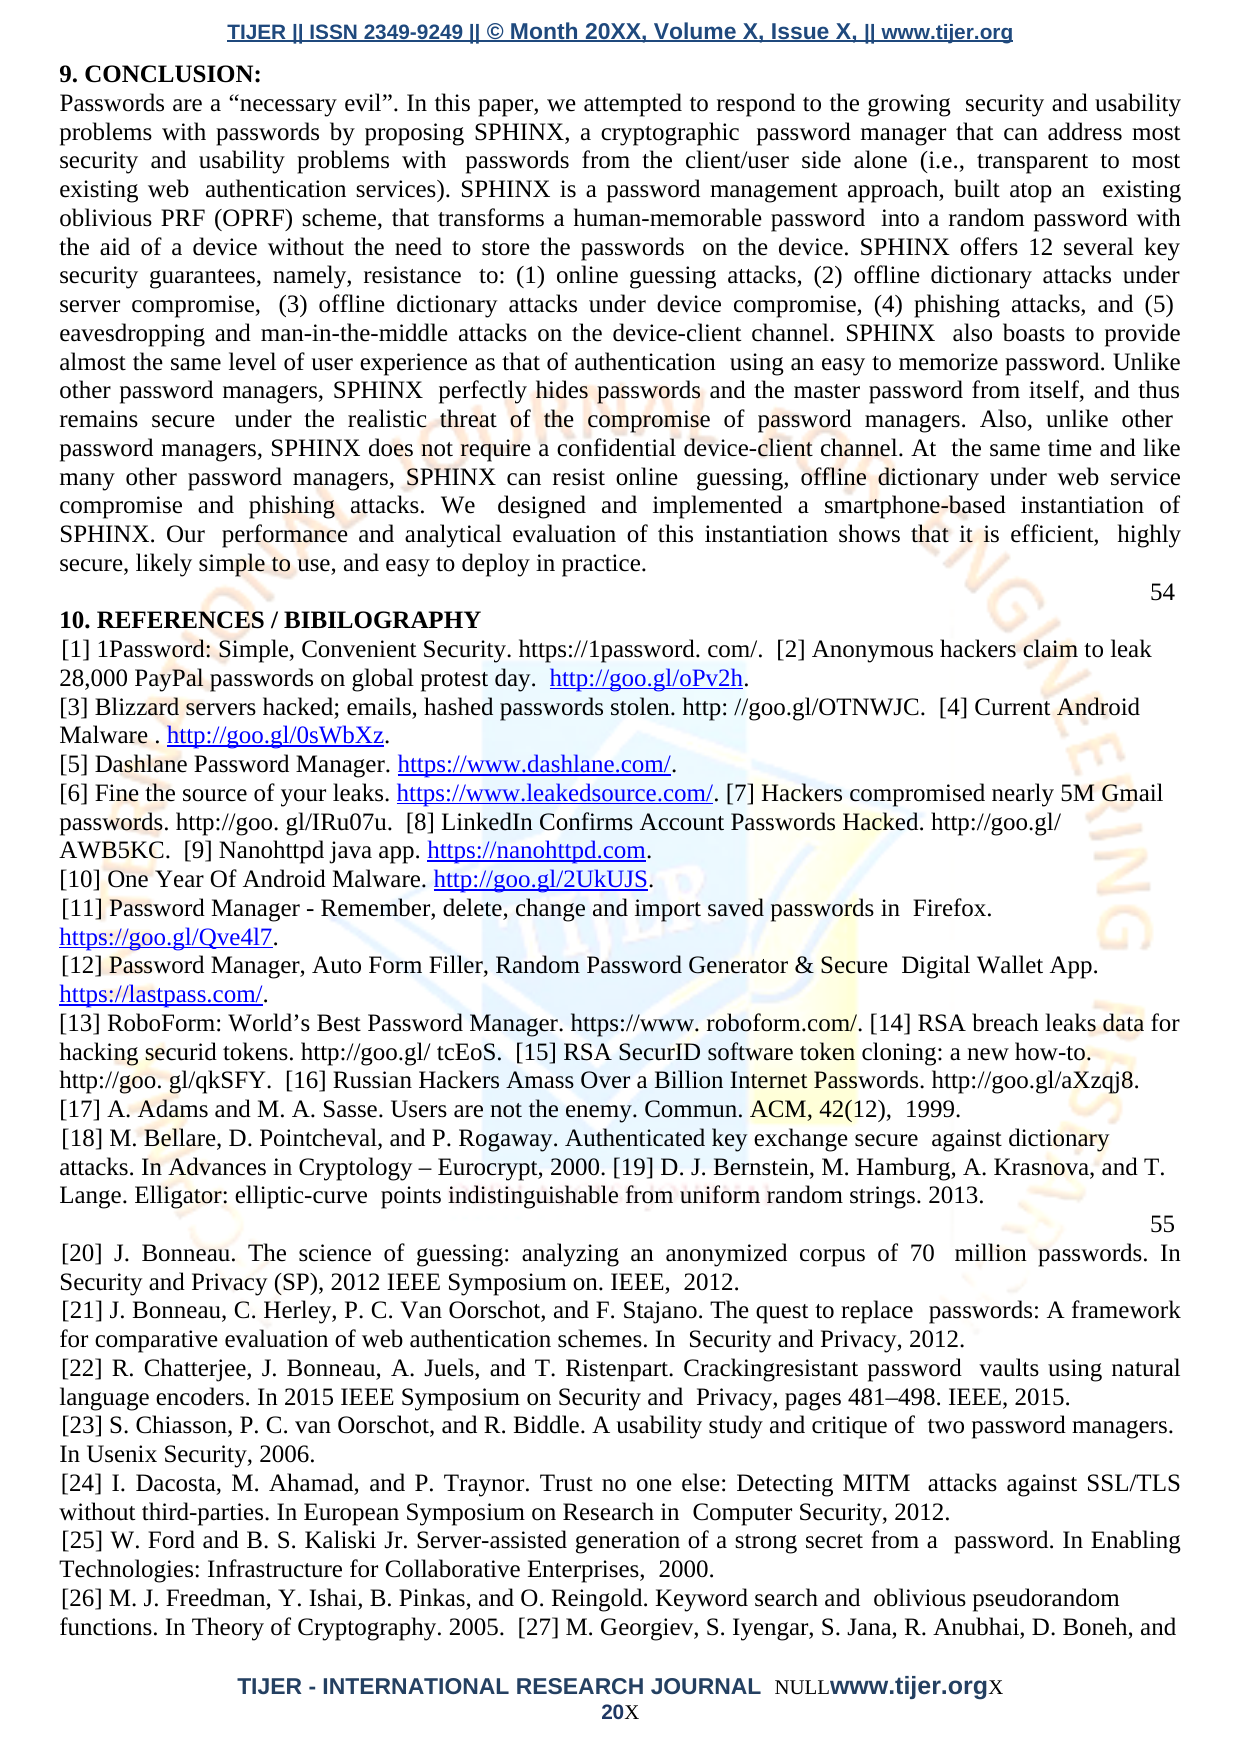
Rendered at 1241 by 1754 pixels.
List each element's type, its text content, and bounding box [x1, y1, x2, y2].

text [23] S. Chiasson, P. C. van Oorschot, and R. Biddle. A usability study and critique of two password managers. In Usenix Security, 2006. [59, 1410, 1181, 1468]
text 9. CONCLUSION: [59, 59, 1181, 88]
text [59, 1583, 1181, 1640]
text [3] Blizzard servers hacked; emails, hashed passwords stolen. http: //goo.gl/OTNWJC. [4] Current Android Malware . http://goo.gl/0sWbXz. [59, 692, 1181, 749]
text [10] One Year Of Android Malware. http://goo.gl/2UkUJS. [59, 864, 1181, 893]
text [12] Password Manager, Auto Form Filler, Random Password Generator & Secure Digital Wallet App. https://lastpass.com/. [59, 950, 1181, 1008]
text 55 [59, 1209, 1181, 1238]
text [24] I. Dacosta, M. Ahamad, and P. Traynor. Trust no one else: Detecting MITM attacks against SSL/TLS without third-parties. In European Symposium on Research in Computer Security, 2012. [59, 1468, 1181, 1525]
text [5] Dashlane Password Manager. https://www.dashlane.com/. [59, 749, 1181, 778]
text [25] W. Ford and B. S. Kaliski Jr. Server-assisted generation of a strong secret from a password. In Enabling Technologies: Infrastructure for Collaborative Enterprises, 2000. [59, 1525, 1181, 1583]
text [11] Password Manager - Remember, delete, change and import saved passwords in Firefox. https://goo.gl/Qve4l7. [59, 893, 1181, 950]
text [6] Fine the source of your leaks. https://www.leakedsource.com/. [7] Hackers compromised nearly 5M Gmail passwords. http://goo. gl/IRu07u. [8] LinkedIn Confirms Account Passwords Hacked. http://goo.gl/ AWB5KC. [9] Nanohttpd java app. https://nanohttpd.com. [59, 778, 1181, 864]
text [13] RoboForm: World’s Best Password Manager. https://www. roboform.com/. [14] RSA breach leaks data for hacking securid tokens. http://goo.gl/ tcEoS. [15] RSA SecurID software token cloning: a new how-to. http://goo. gl/qkSFY. [16] Russian Hackers Amass Over a Billion Internet Passwords. http://goo.gl/aXzqj8. [17] A. Adams and M. A. Sasse. Users are not the enemy. Commun. ACM, 42(12), 1999. [59, 1008, 1181, 1123]
text 10. REFERENCES / BIBILOGRAPHY [59, 605, 1181, 634]
text [22] R. Chatterjee, J. Bonneau, A. Juels, and T. Ristenpart. Crackingresistant password vaults using natural language encoders. In 2015 IEEE Symposium on Security and Privacy, pages 481–498. IEEE, 2015. [59, 1353, 1181, 1410]
text [20] J. Bonneau. The science of guessing: analyzing an anonymized corpus of 70 million passwords. In Security and Privacy (SP), 2012 IEEE Symposium on. IEEE, 2012. [59, 1238, 1181, 1295]
text 54 [59, 577, 1181, 605]
text Passwords are a “necessary evil”. In this paper, we attempted to respond to the growing security and usability problems with passwords by proposing SPHINX, a cryptographic password manager that can address most security and usability problems with passwords from the client/user side alone (i.e., transparent to most existing web authentication services). SPHINX is a password management approach, built atop an existing oblivious PRF (OPRF) scheme, that transforms a human-memorable password into a random password with the aid of a device without the need to store the passwords on the device. SPHINX offers 12 several key security guarantees, namely, resistance to: (1) online guessing attacks, (2) offline dictionary attacks under server compromise, (3) offline dictionary attacks under device compromise, (4) phishing attacks, and (5) eavesdropping and man-in-the-middle attacks on the device-client channel. SPHINX also boasts to provide almost the same level of user experience as that of authentication using an easy to memorize password. Unlike other password managers, SPHINX perfectly hides passwords and the master password from itself, and thus remains secure under the realistic threat of the compromise of password managers. Also, unlike other password managers, SPHINX does not require a confidential device-client channel. At the same time and like many other password managers, SPHINX can resist online guessing, offline dictionary under web service compromise and phishing attacks. We designed and implemented a smartphone-based instantiation of SPHINX. Our performance and analytical evaluation of this instantiation shows that it is efficient, highly secure, likely simple to use, and easy to deploy in practice. [59, 88, 1181, 577]
text [18] M. Bellare, D. Pointcheval, and P. Rogaway. Authenticated key exchange secure against dictionary attacks. In Advances in Cryptology – Eurocrypt, 2000. [19] D. J. Bernstein, M. Hamburg, A. Krasnova, and T. Lange. Elligator: elliptic-curve points indistinguishable from uniform random strings. 2013. [59, 1123, 1181, 1209]
text [1] 1Password: Simple, Convenient Security. https://1password. com/. [2] Anonymous hackers claim to leak 28,000 PayPal passwords on global protest day. http://goo.gl/oPv2h. [59, 634, 1181, 692]
text [21] J. Bonneau, C. Herley, P. C. Van Oorschot, and F. Stajano. The quest to replace passwords: A framework for comparative evaluation of web authentication schemes. In Security and Privacy, 2012. [59, 1295, 1181, 1353]
